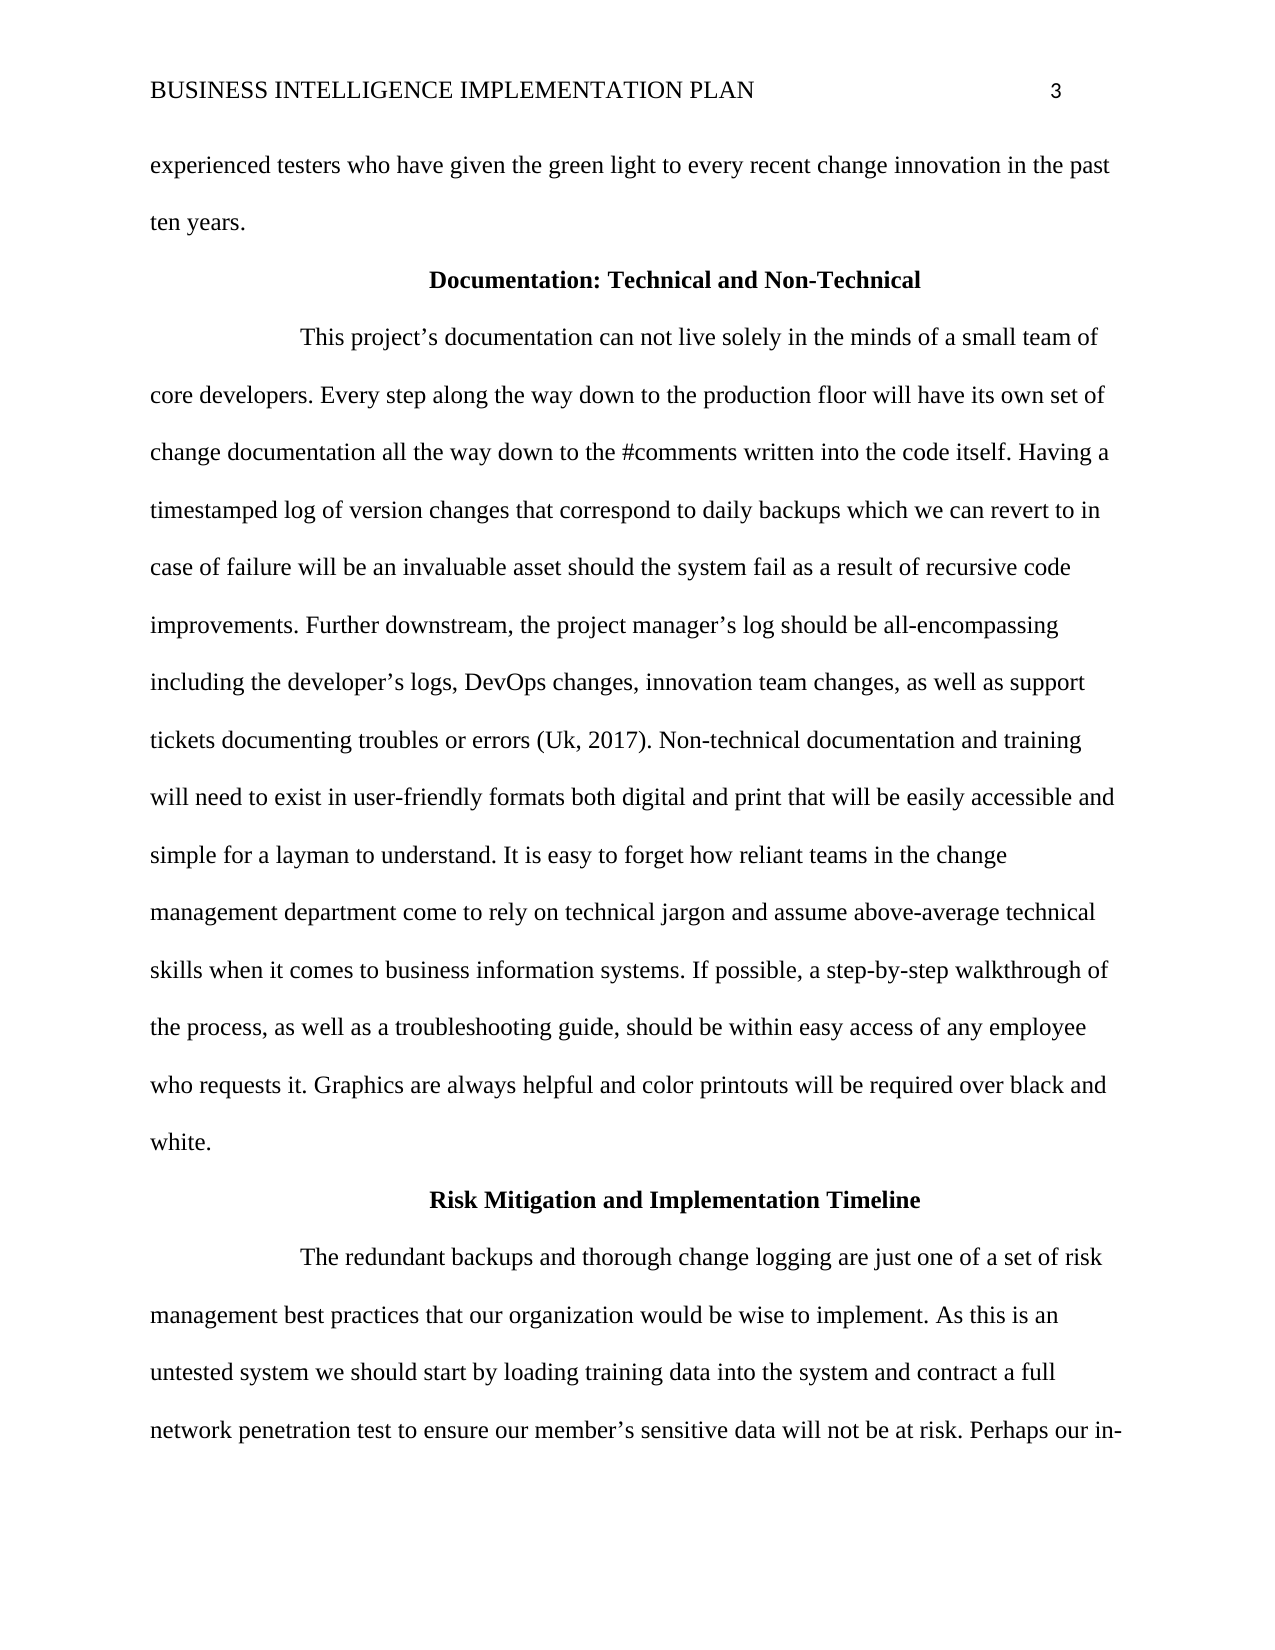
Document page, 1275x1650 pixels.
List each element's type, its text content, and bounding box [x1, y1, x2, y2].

text This project’s documentation can not live solely in the minds of a small team of core developers. Every step along the way down to the production floor will have its own set of change documentation all the way down to the #comments written into the code itself. Having a timestamped log of version changes that correspond to daily backups which we can revert to in case of failure will be an invaluable asset should the system fail as a result of recursive code improvements. Further downstream, the project manager’s log should be all-encompassing including the developer’s logs, DevOps changes, innovation team changes, as well as support tickets documenting troubles or errors (Uk, 2017). Non-technical documentation and training will need to exist in user-friendly formats both digital and print that will be easily accessible and simple for a layman to understand. It is easy to forget how reliant teams in the change management department come to rely on technical jargon and assume above-average technical skills when it comes to business information systems. If possible, a step-by-step walkthrough of the process, as well as a troubleshooting guide, should be within easy access of any employee who requests it. Graphics are always helpful and color printouts will be required over black and white. [150, 322, 1125, 1156]
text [150, 150, 1125, 236]
text Documentation: Technical and Non-Technical [150, 265, 1125, 294]
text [150, 1242, 1125, 1444]
text Risk Mitigation and Implementation Timeline [150, 1185, 1125, 1214]
